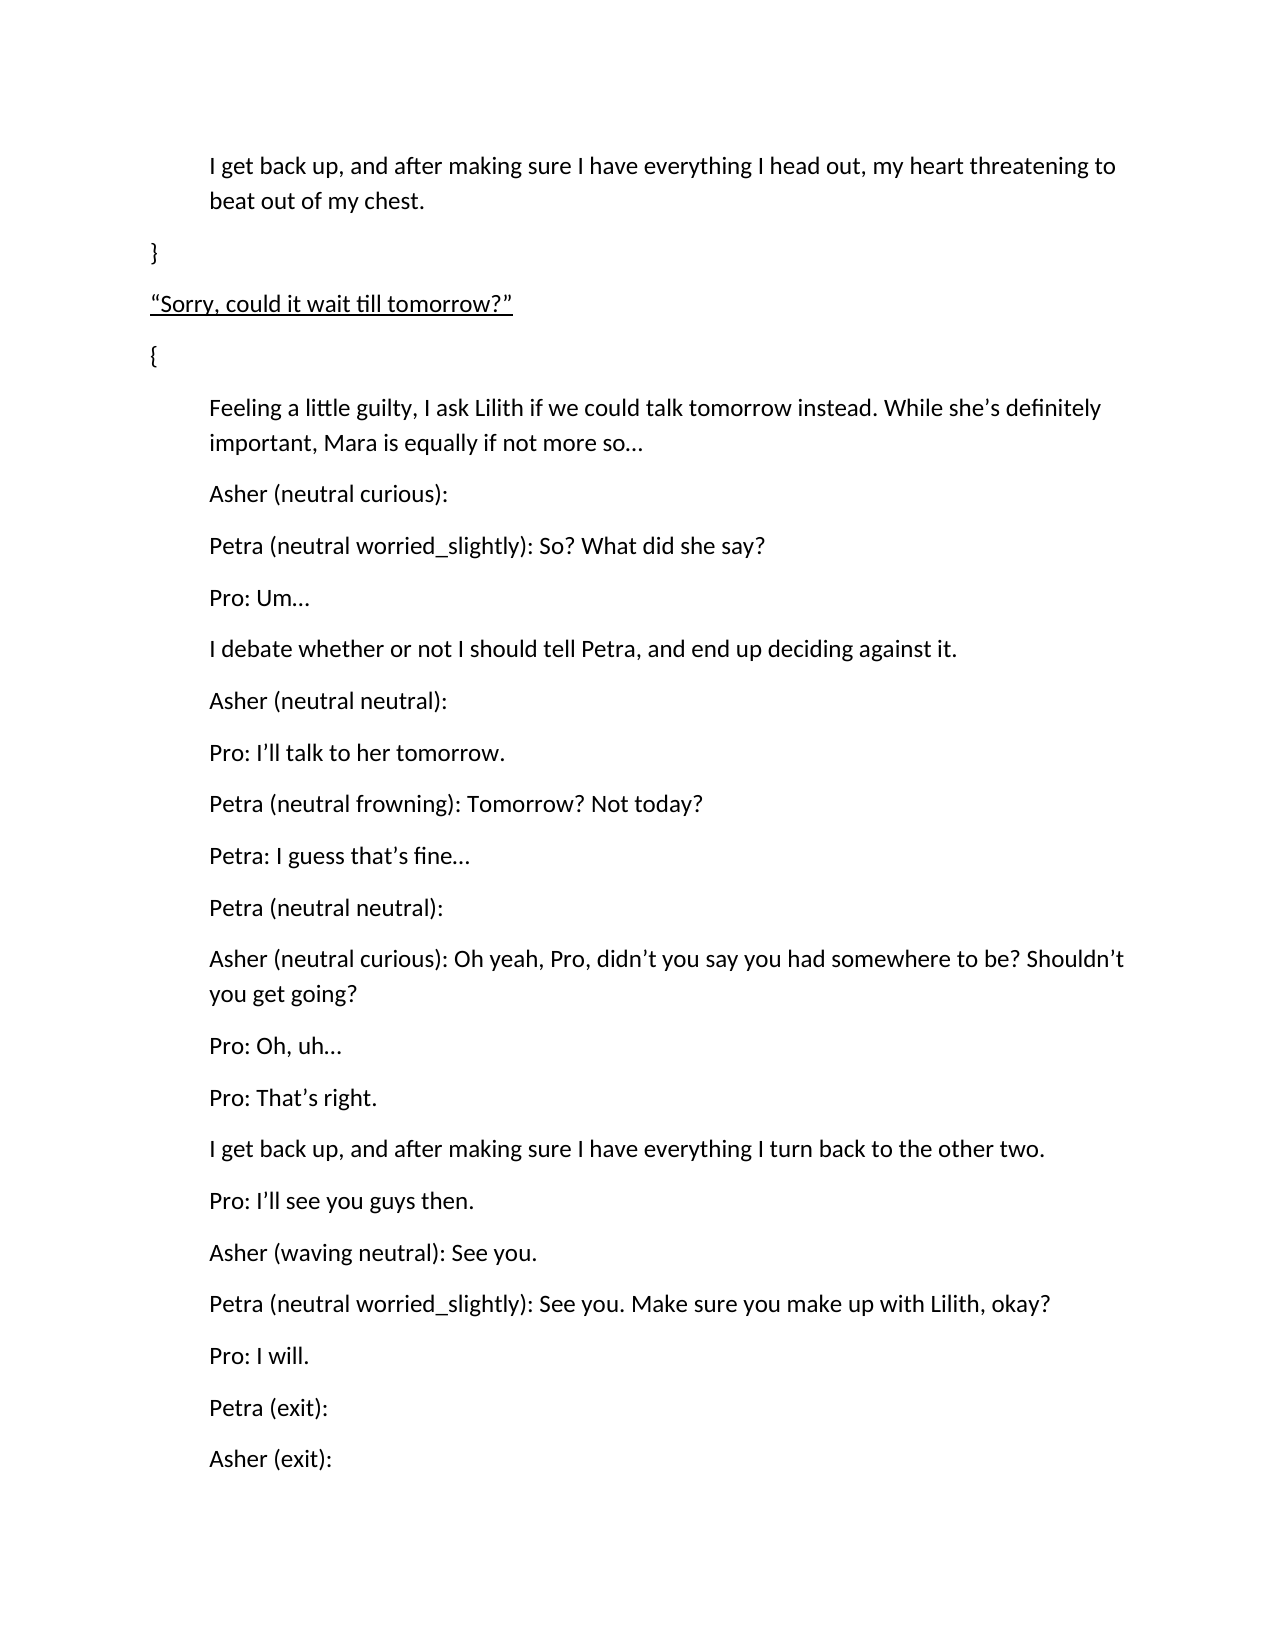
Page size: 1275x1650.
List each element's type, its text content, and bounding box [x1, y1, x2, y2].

text Pro: Um… [209, 582, 1125, 612]
text Asher (neutral neutral): [209, 685, 1125, 716]
text Asher (waving neutral): See you. [209, 1237, 1125, 1267]
text Feeling a little guilty, I ask Lilith if we could talk tomorrow instead. While she’s definitely important, Mara is equally if not more so… [209, 392, 1125, 457]
text I get back up, and after making sure I have everything I head out, my heart threatening to beat out of my chest. [209, 150, 1125, 216]
text “Sorry, could it wait till tomorrow?” [150, 288, 1125, 319]
text Asher (neutral curious): [209, 478, 1125, 509]
text { [150, 340, 1125, 371]
text Petra: I guess that’s fine… [209, 840, 1125, 871]
text Petra (neutral neutral): [209, 892, 1125, 922]
text I get back up, and after making sure I have everything I turn back to the other two. [209, 1133, 1125, 1164]
text Petra (neutral frowning): Tomorrow? Not today? [209, 788, 1125, 819]
text Asher (neutral curious): Oh yeah, Pro, didn’t you say you had somewhere to be? Shouldn’t you get going? [209, 943, 1125, 1009]
text Petra (neutral worried_slightly): So? What did she say? [209, 530, 1125, 561]
text Pro: That’s right. [209, 1082, 1125, 1112]
text Pro: Oh, uh… [209, 1030, 1125, 1061]
text Petra (exit): [209, 1392, 1125, 1422]
text Petra (neutral worried_slightly): See you. Make sure you make up with Lilith, okay? [209, 1288, 1125, 1319]
text I debate whether or not I should tell Petra, and end up deciding against it. [209, 633, 1125, 664]
text } [150, 237, 1125, 267]
text Pro: I will. [209, 1340, 1125, 1371]
text Pro: I’ll talk to her tomorrow. [209, 737, 1125, 767]
text Pro: I’ll see you guys then. [209, 1185, 1125, 1216]
text Asher (exit): [209, 1443, 1125, 1474]
